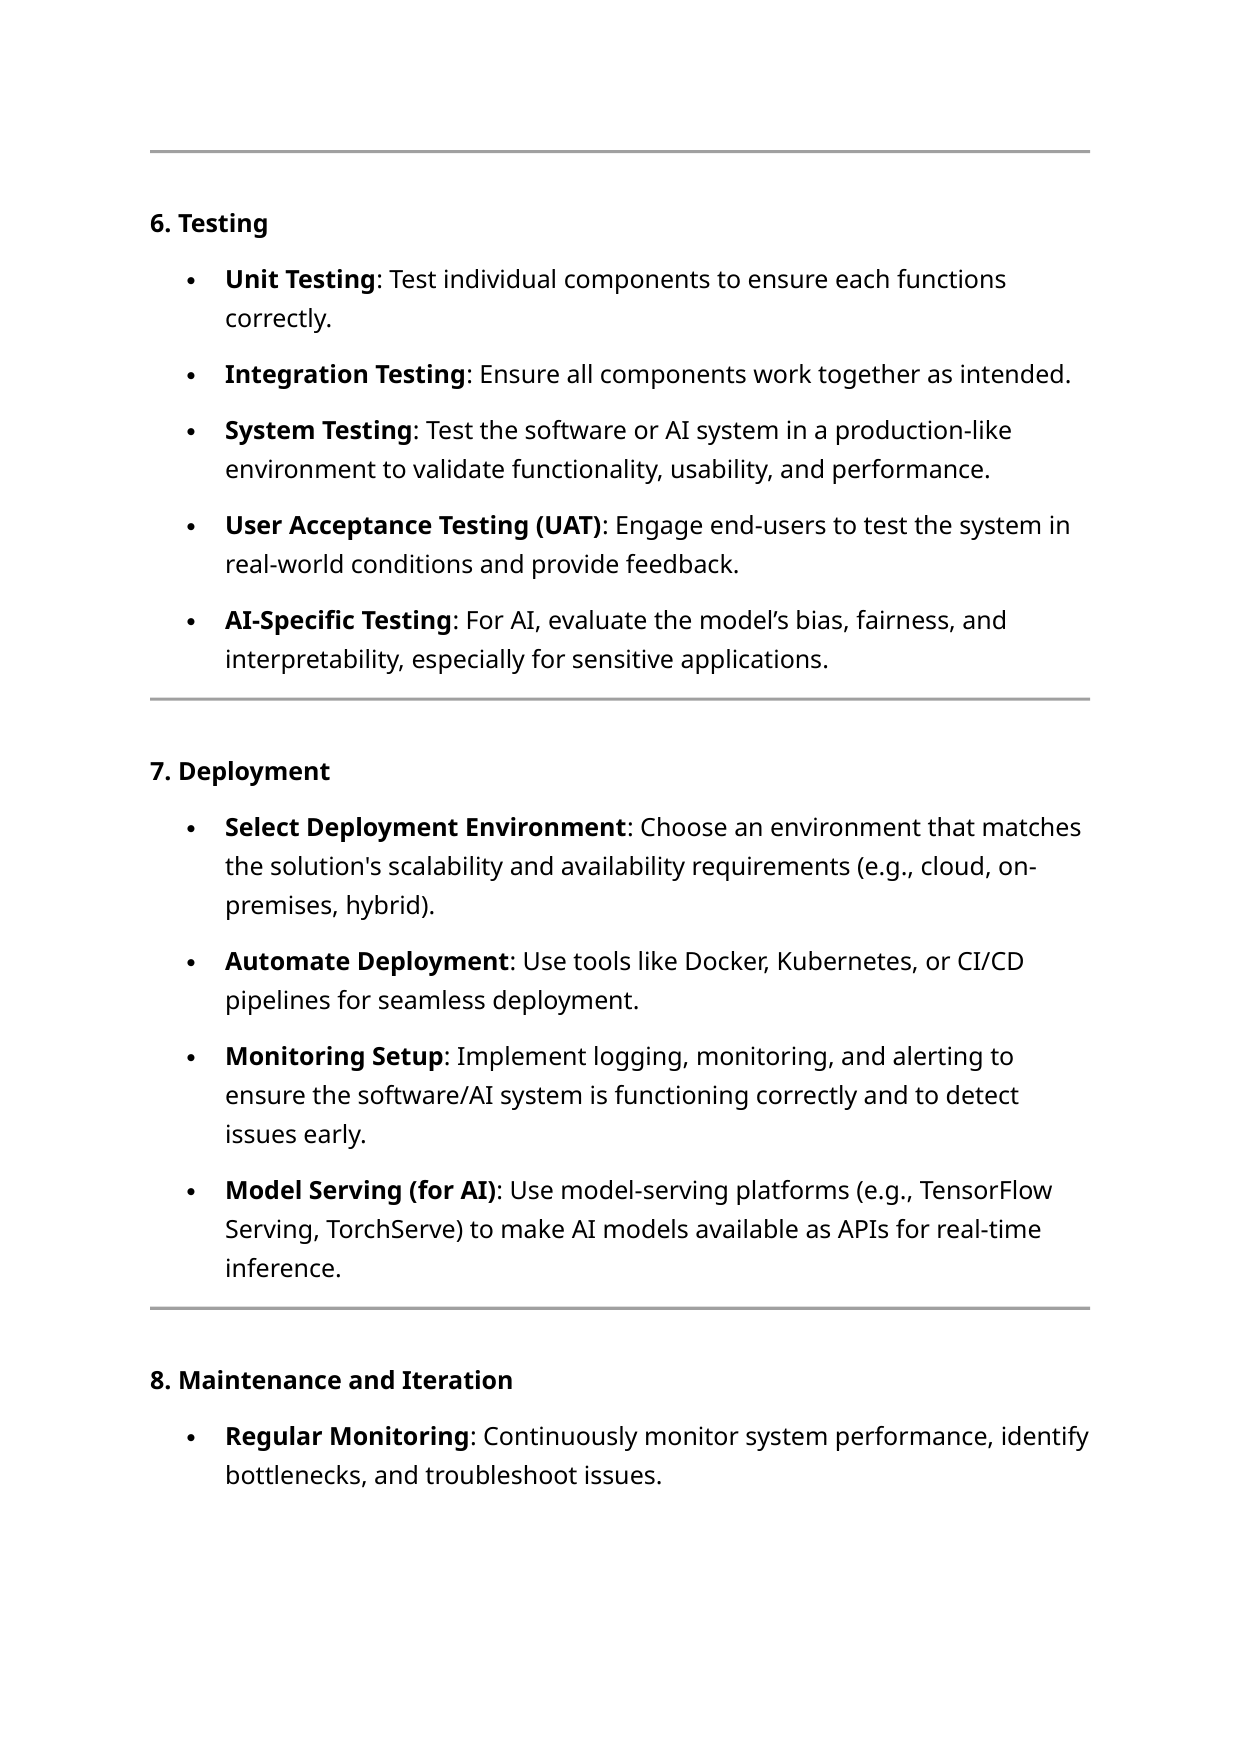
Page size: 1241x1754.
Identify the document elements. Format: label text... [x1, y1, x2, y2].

list Select Deployment Environment: Choose an environment that matches the solution's scalability and availability requirements (e.g., cloud, on-premises, hybrid). [187, 809, 1090, 922]
list User Acceptance Testing (UAT): Engage end-users to test the system in real-world conditions and provide feedback. [187, 507, 1090, 581]
list Regular Monitoring: Continuously monitor system performance, identify bottlenecks, and troubleshoot issues. [187, 1418, 1090, 1492]
text 7. Deployment [150, 753, 1090, 787]
list System Testing: Test the software or AI system in a production-like environment to validate functionality, usability, and performance. [187, 412, 1090, 486]
list Automate Deployment: Use tools like Docker, Kubernetes, or CI/CD pipelines for seamless deployment. [187, 943, 1090, 1017]
list Unit Testing: Test individual components to ensure each functions correctly. [187, 262, 1090, 335]
list Model Serving (for AI): Use model-serving platforms (e.g., TensorFlow Serving, TorchServe) to make AI models available as APIs for real-time inference. [187, 1172, 1090, 1285]
text 6. Testing [150, 206, 1090, 240]
list AI-Specific Testing: For AI, evaluate the model’s bias, fairness, and interpretability, especially for sensitive applications. [187, 602, 1090, 676]
list Integration Testing: Ensure all components work together as intended. [187, 357, 1090, 391]
list Monitoring Setup: Implement logging, monitoring, and alerting to ensure the software/AI system is functioning correctly and to detect issues early. [187, 1038, 1090, 1151]
text 8. Maintenance and Iteration [150, 1362, 1090, 1397]
